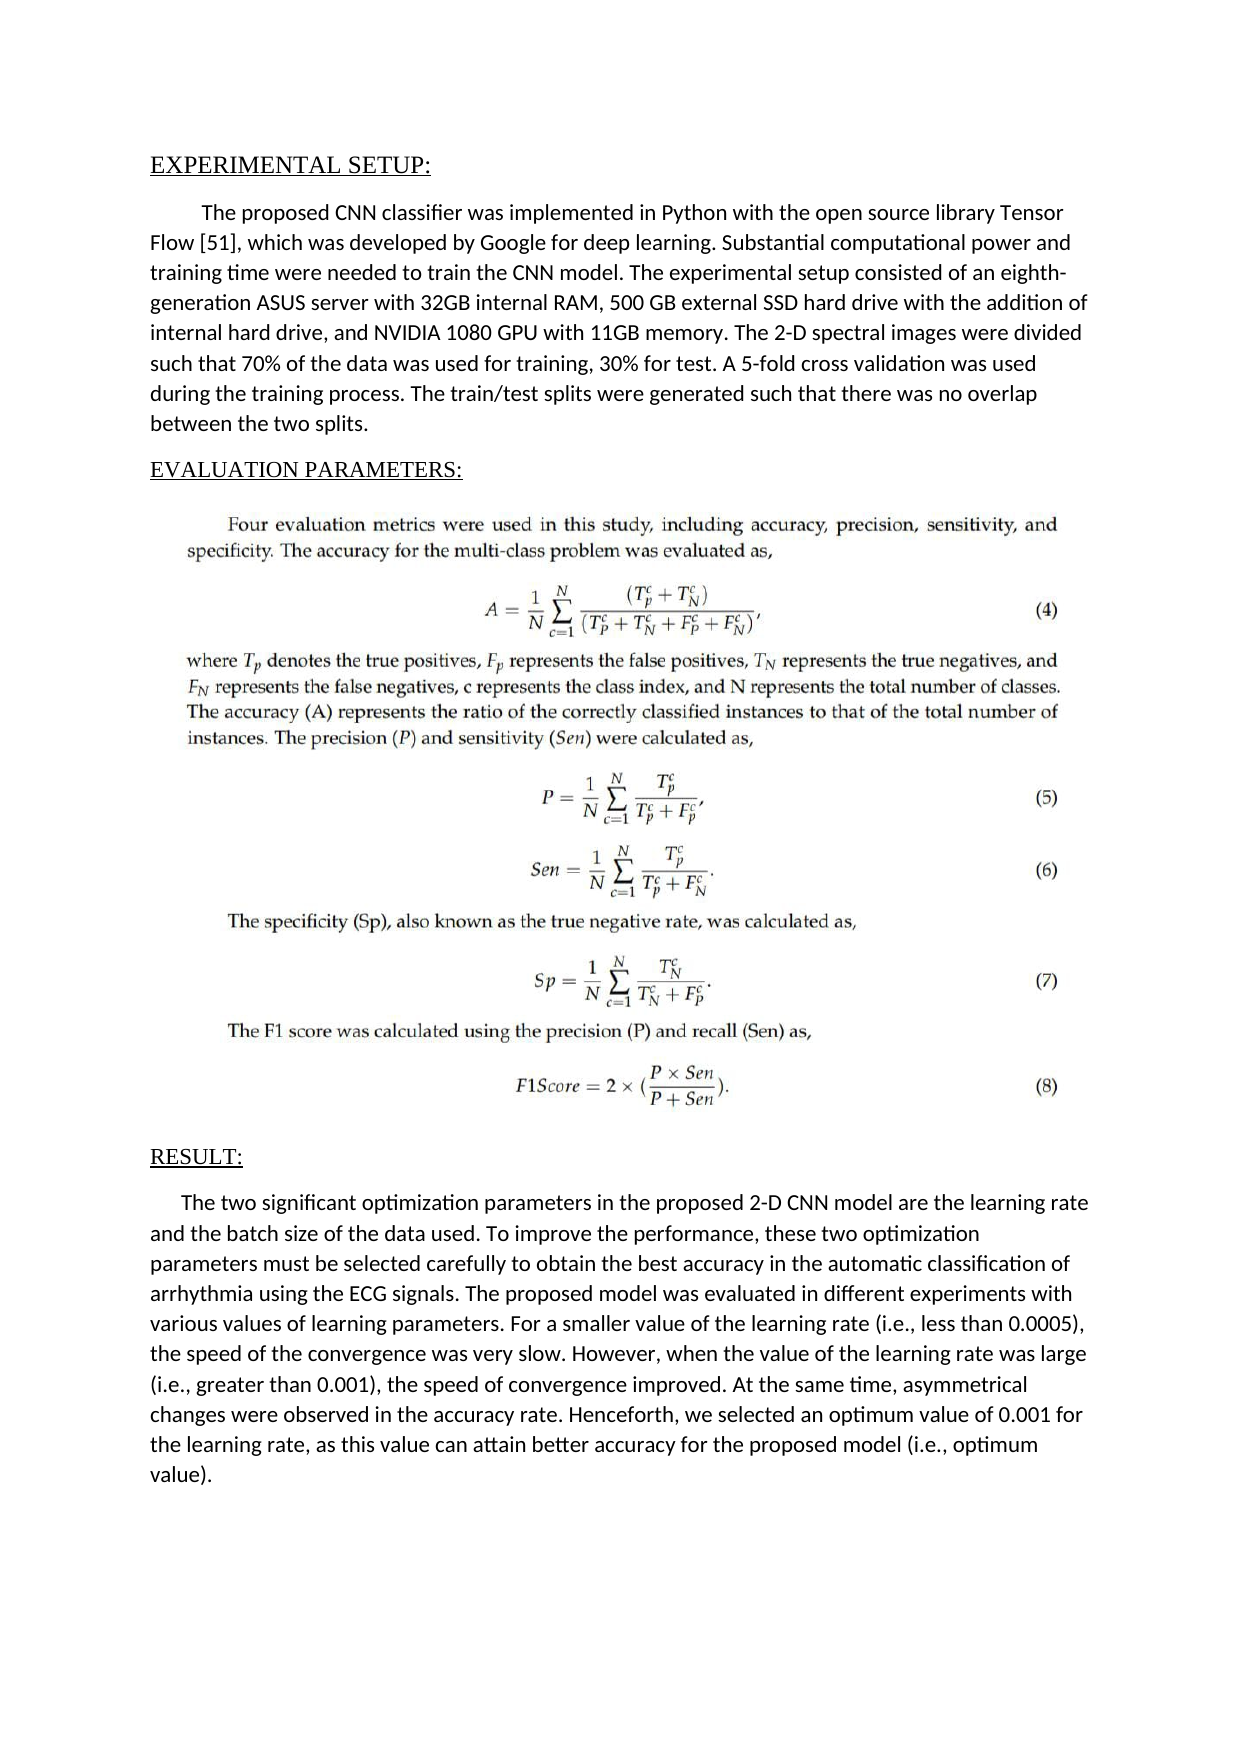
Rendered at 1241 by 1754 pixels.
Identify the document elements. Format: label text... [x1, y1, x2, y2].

text EVALUATION PARAMETERS: [150, 456, 1090, 482]
text EXPERIMENTAL SETUP: [150, 150, 1090, 179]
text The proposed CNN classifier was implemented in Python with the open source library Tensor Flow [51], which was developed by Google for deep learning. Substantial computational power and training time were needed to train the CNN model. The experimental setup consisted of an eighth-generation ASUS server with 32GB internal RAM, 500 GB external SSD hard drive with the addition of internal hard drive, and NVIDIA 1080 GPU with 11GB memory. The 2-D spectral images were divided such that 70% of the data was used for training, 30% for test. A 5-fold cross validation was used during the training process. The train/test splits were generated such that there was no overlap between the two splits. [150, 198, 1090, 437]
text RESULT: [150, 1143, 1090, 1170]
text The two significant optimization parameters in the proposed 2-D CNN model are the learning rate and the batch size of the data used. To improve the performance, these two optimization parameters must be selected carefully to obtain the best accuracy in the automatic classification of arrhythmia using the ECG signals. The proposed model was evaluated in different experiments with various values of learning parameters. For a smaller value of the learning rate (i.e., less than 0.0005), the speed of the convergence was very slow. However, when the value of the learning rate was large (i.e., greater than 0.001), the speed of convergence improved. At the same time, asymmetrical changes were observed in the accuracy rate. Henceforth, we selected an optimum value of 0.001 for the learning rate, as this value can attain better accuracy for the proposed model (i.e., optimum value). [150, 1188, 1090, 1488]
picture [150, 501, 1091, 1125]
